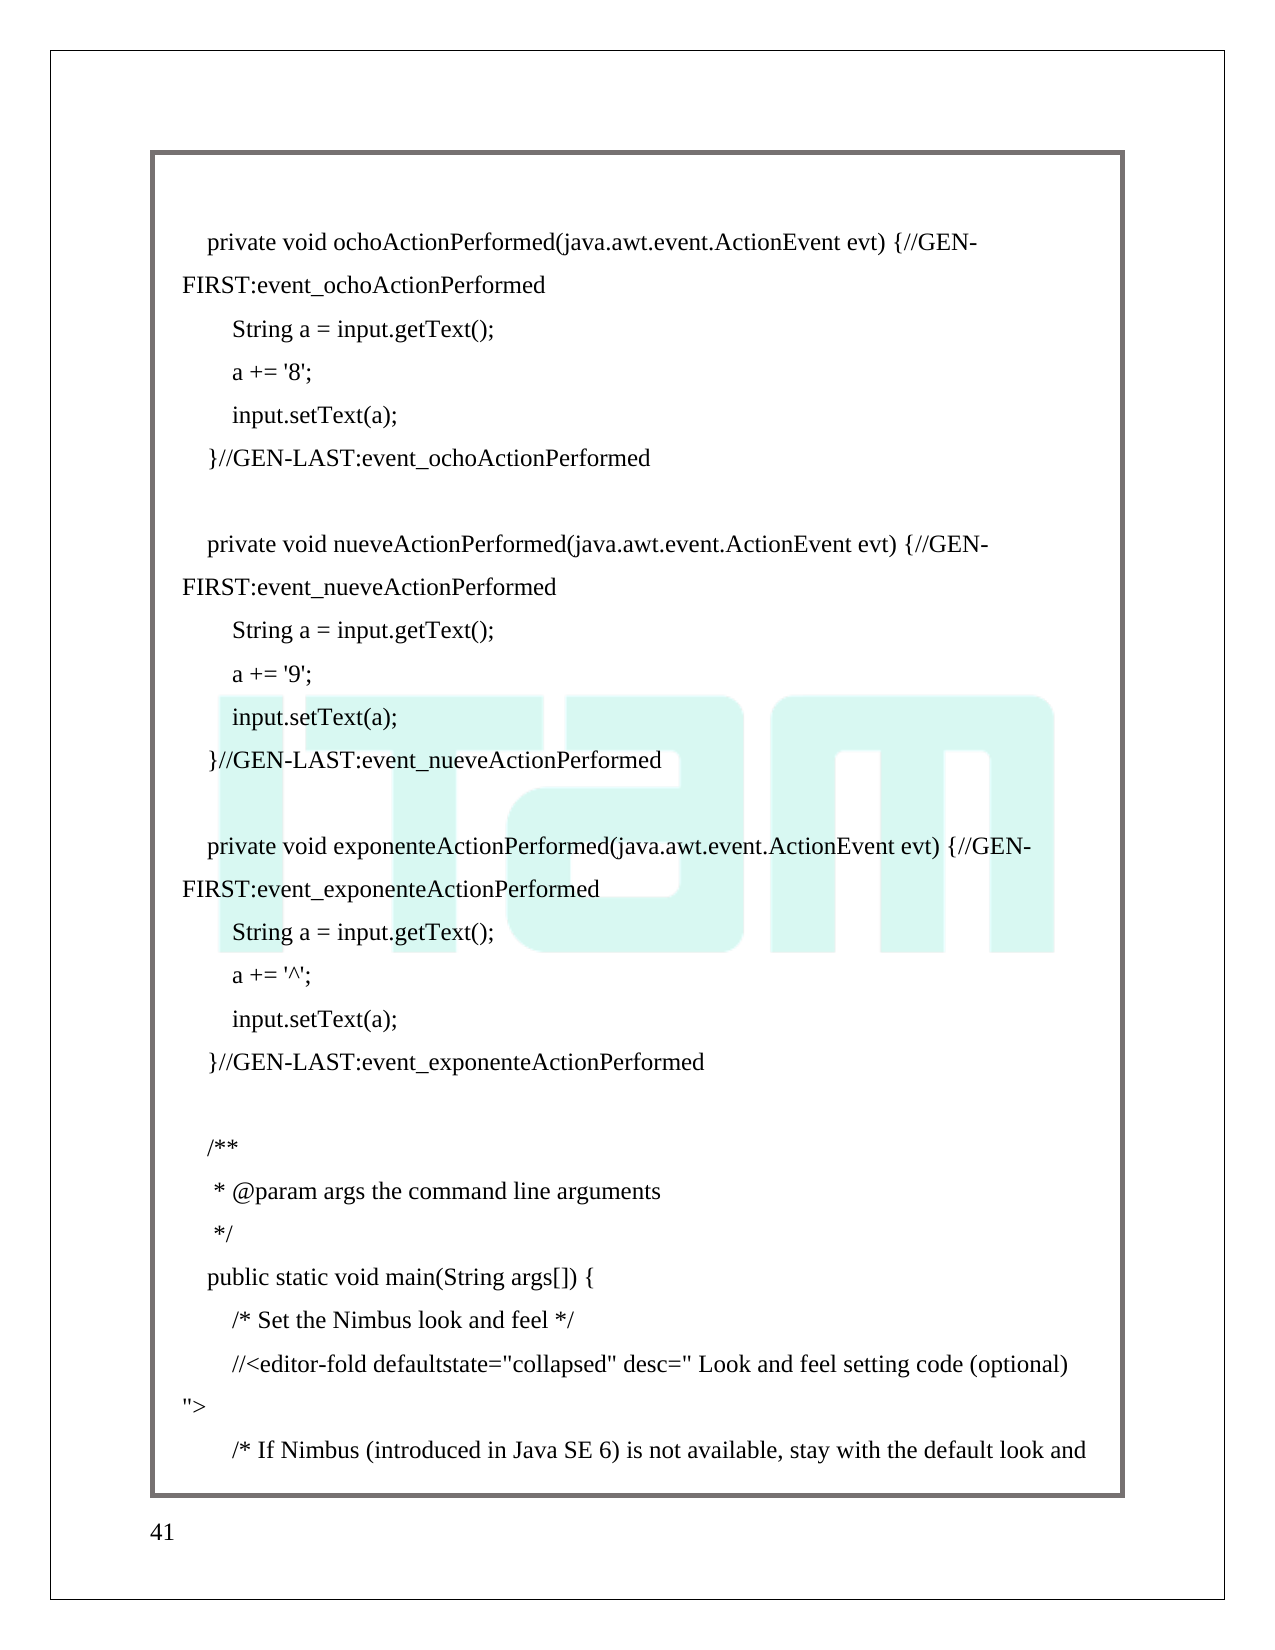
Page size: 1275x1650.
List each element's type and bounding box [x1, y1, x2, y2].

table_header [155, 155, 1120, 1493]
